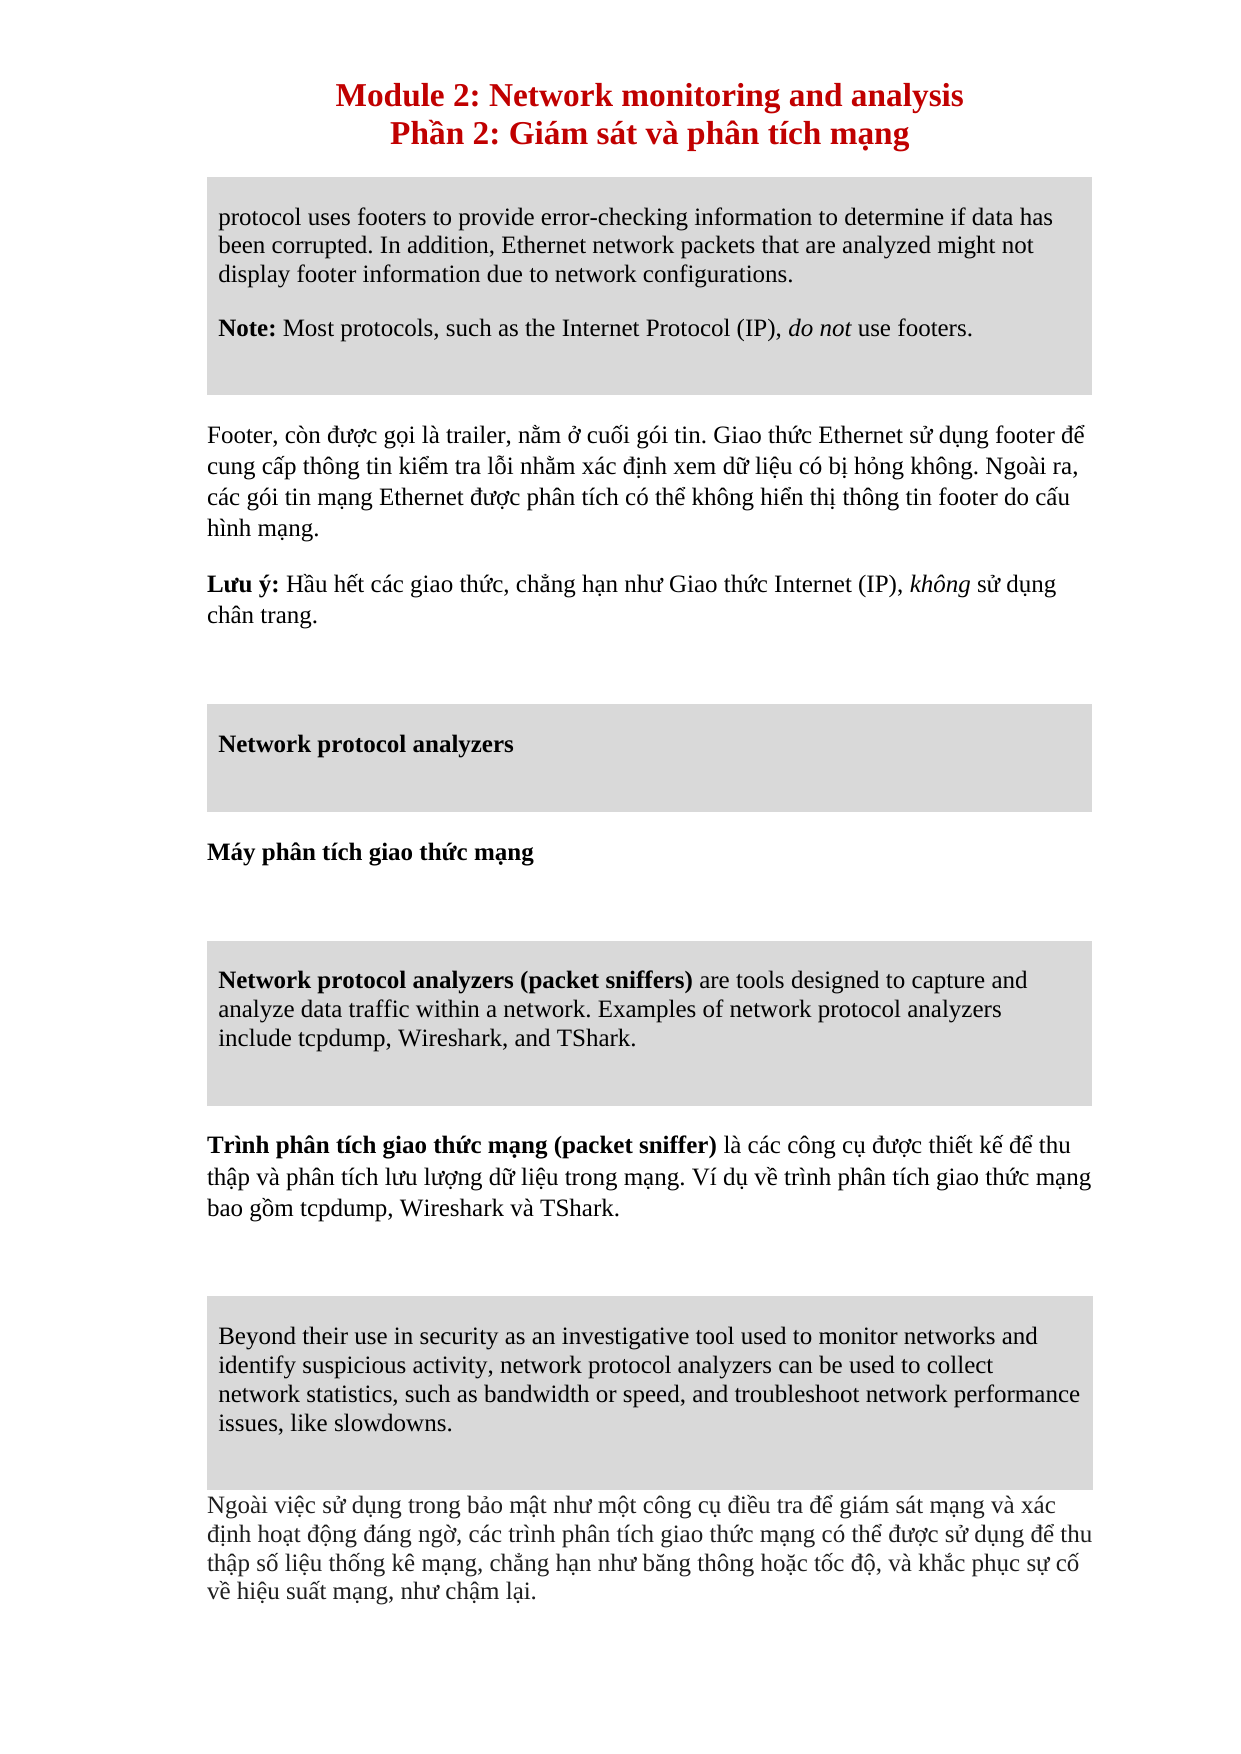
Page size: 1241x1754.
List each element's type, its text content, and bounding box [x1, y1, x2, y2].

table_header Network protocol analyzers [207, 704, 1092, 812]
text Ngoài việc sử dụng trong bảo mật như một công cụ điều tra để giám sát mạng và xác định hoạt động đáng ngờ, các trình phân tích giao thức mạng có thể được sử dụng để thu thập số liệu thống kê mạng, chẳng hạn như băng thông hoặc tốc độ, và khắc phục sự cố về hiệu suất mạng, như chậm lại. [207, 1490, 1092, 1605]
text Máy phân tích giao thức mạng [207, 837, 1092, 866]
text Trình phân tích giao thức mạng (packet sniffer) là các công cụ được thiết kế để thu thập và phân tích lưu lượng dữ liệu trong mạng. Ví dụ về trình phân tích giao thức mạng bao gồm tcpdump, Wireshark và TShark. [207, 1131, 1092, 1221]
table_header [207, 177, 1092, 395]
text Lưu ý: Hầu hết các giao thức, chẳng hạn như Giao thức Internet (IP), không sử dụng chân trang. [207, 569, 1092, 629]
table_header Beyond their use in security as an investigative tool used to monitor networks and identify suspicious activity, network protocol analyzers can be used to collect network statistics, such as bandwidth or speed, and troubleshoot network performance issues, like slowdowns. [207, 1296, 1093, 1490]
table_header Network protocol analyzers (packet sniffers) are tools designed to capture and analyze data traffic within a network. Examples of network protocol analyzers include tcpdump, Wireshark, and TShark. [207, 941, 1092, 1106]
text Footer, còn được gọi là trailer, nằm ở cuối gói tin. Giao thức Ethernet sử dụng footer để cung cấp thông tin kiểm tra lỗi nhằm xác định xem dữ liệu có bị hỏng không. Ngoài ra, các gói tin mạng Ethernet được phân tích có thể không hiển thị thông tin footer do cấu hình mạng. [207, 420, 1092, 542]
